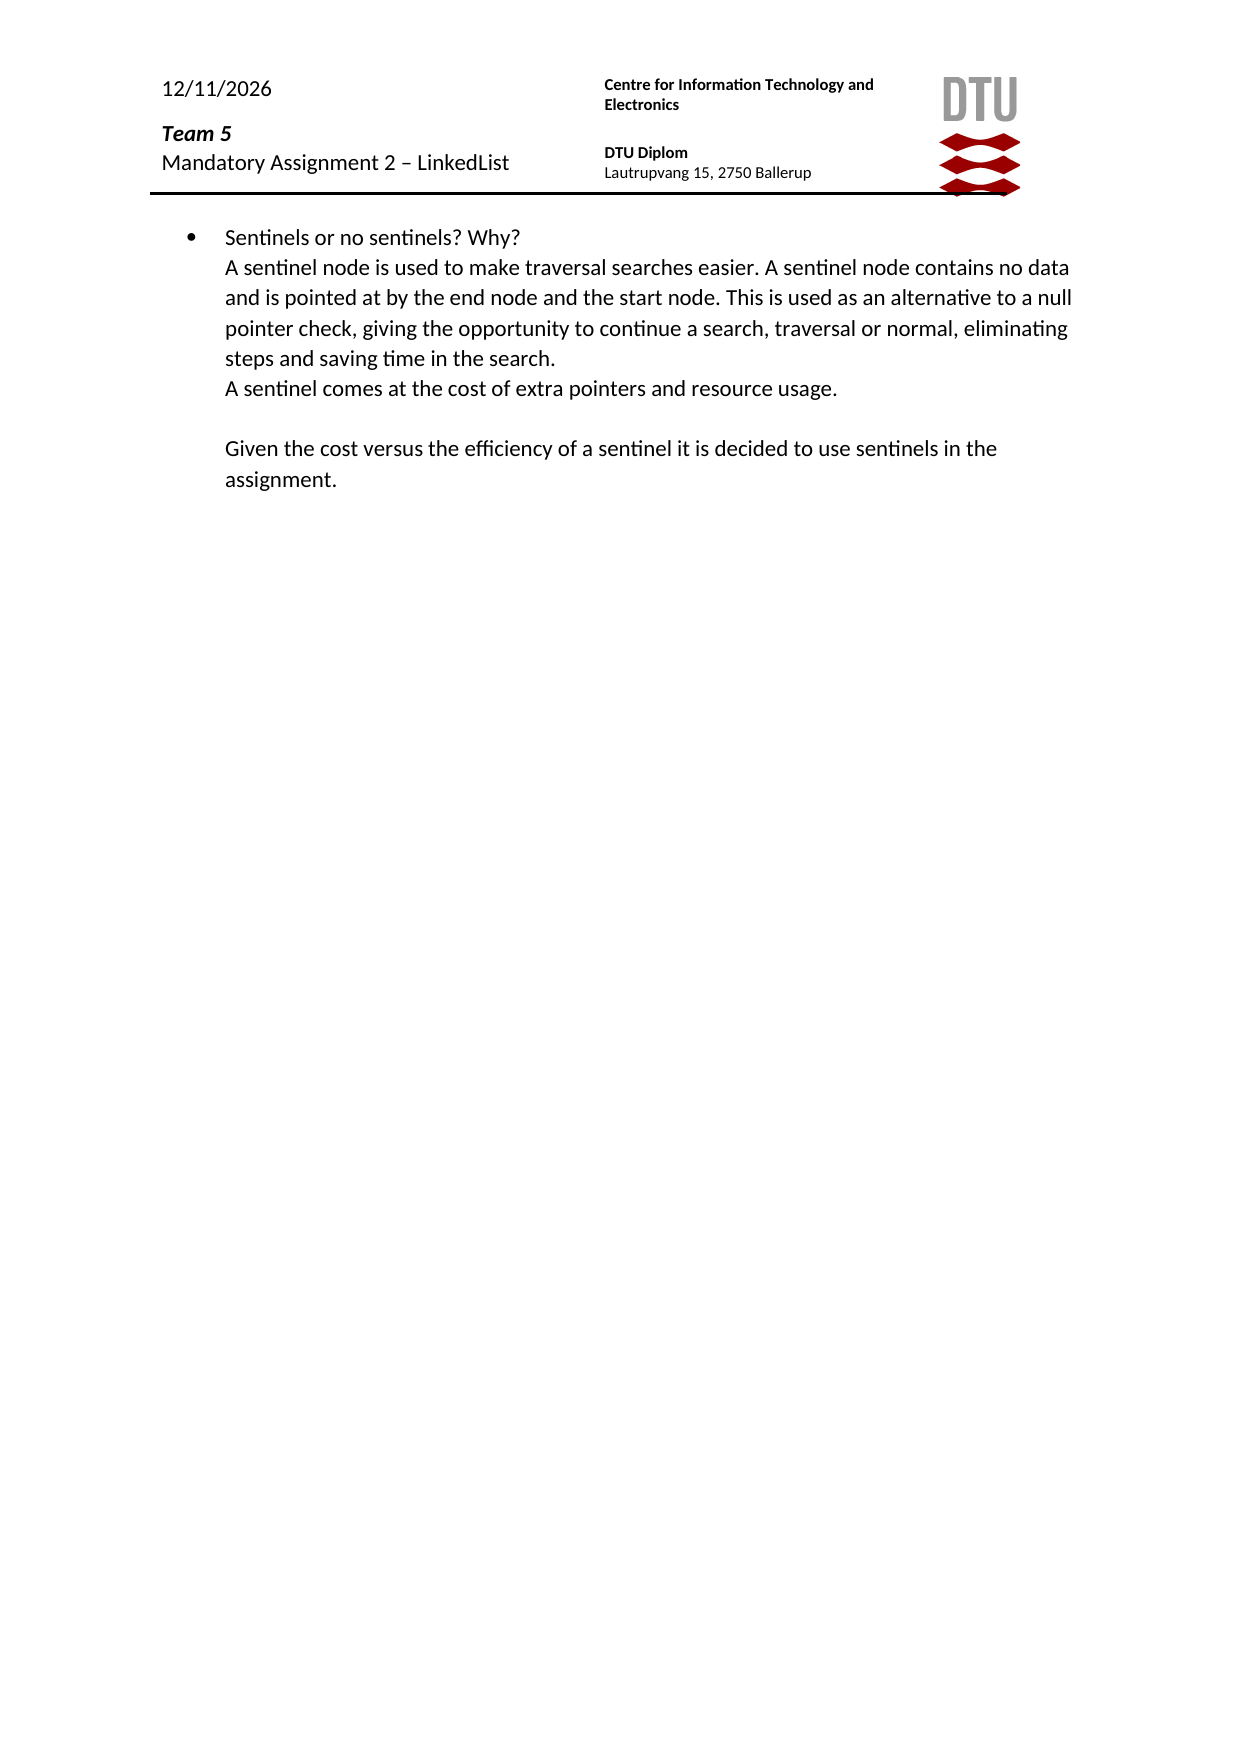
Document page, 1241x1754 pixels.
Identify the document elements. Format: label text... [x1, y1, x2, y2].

list A sentinel node is used to make traversal searches easier. A sentinel node contains no data and is pointed at by the end node and the start node. This is used as an alternative to a null pointer check, giving the opportunity to continue a search, traversal or normal, eliminating steps and saving time in the search. [225, 253, 1090, 372]
list Sentinels or no sentinels? Why? [187, 223, 1090, 251]
picture [939, 77, 1021, 197]
list Given the cost versus the efficiency of a sentinel it is decided to use sentinels in the assignment. [225, 434, 1090, 493]
list A sentinel comes at the cost of extra pointers and resource usage. [225, 374, 1090, 402]
